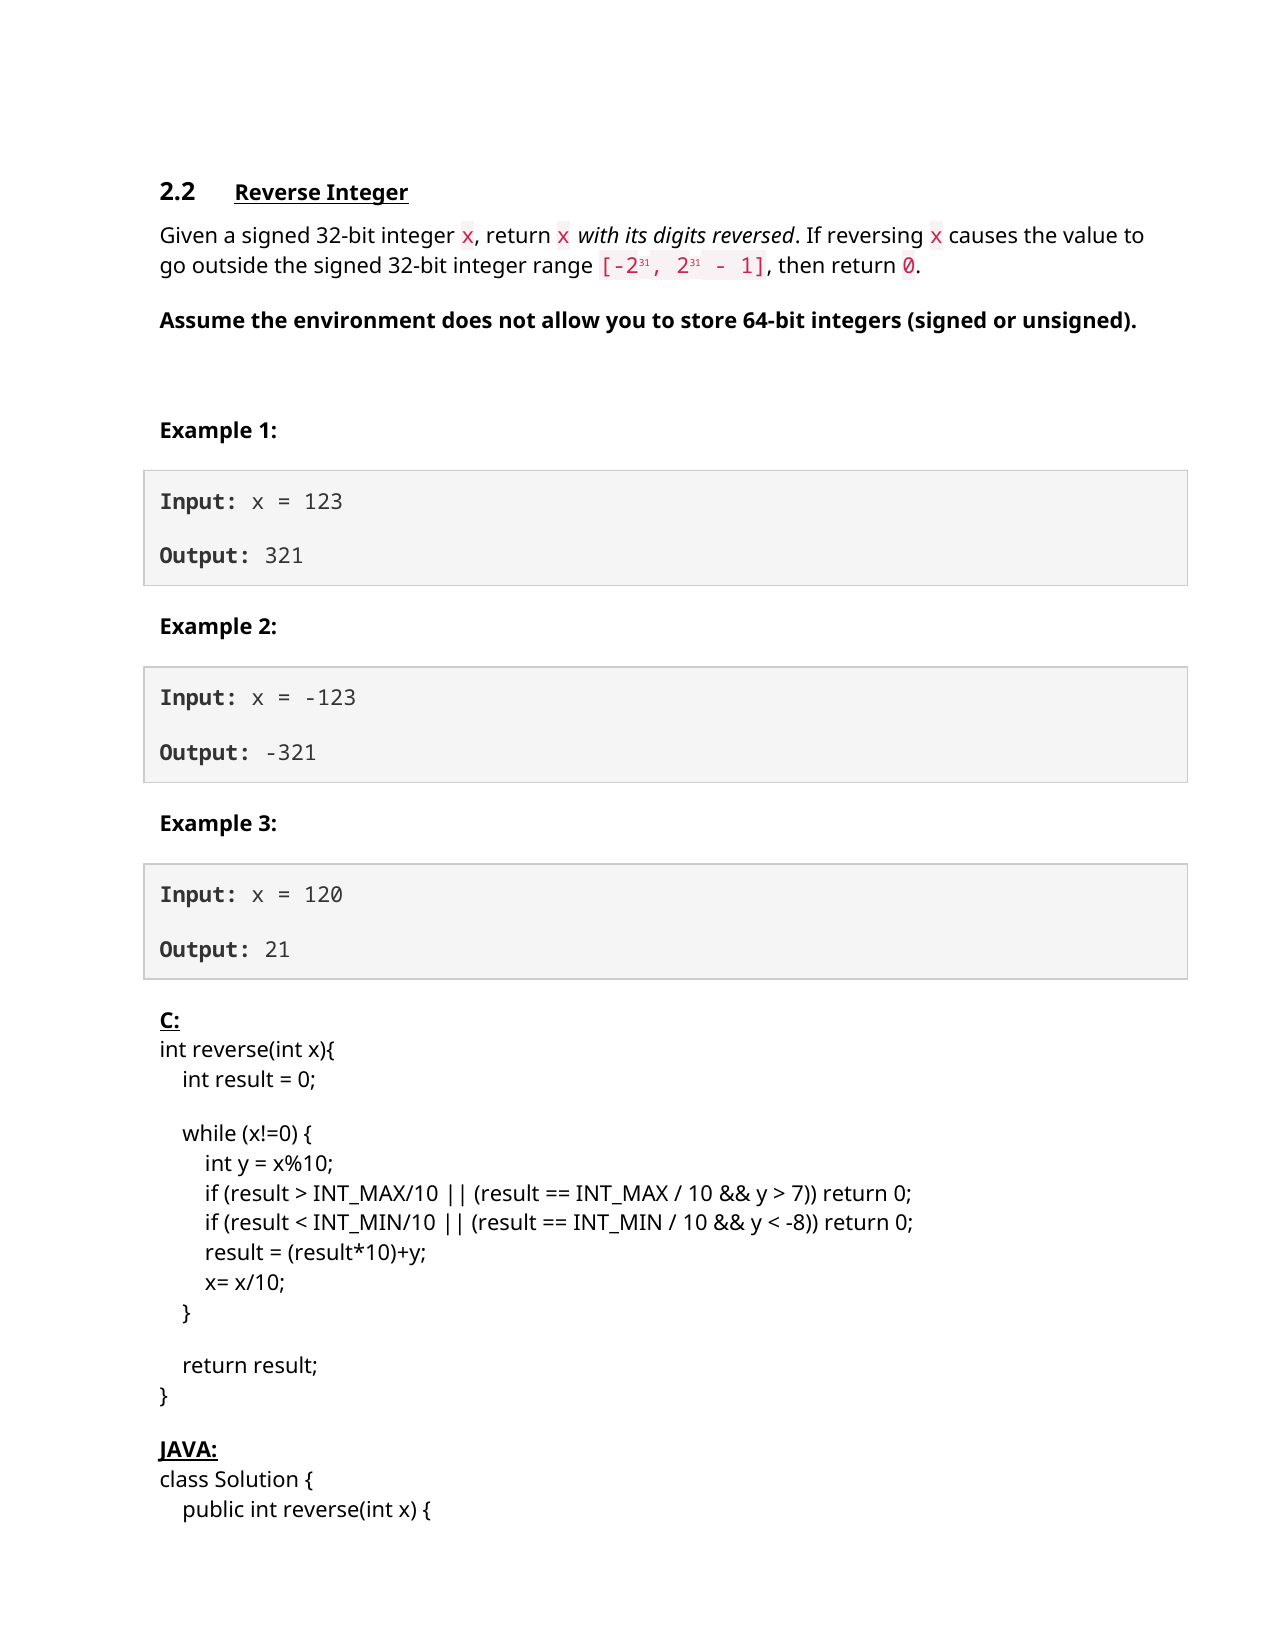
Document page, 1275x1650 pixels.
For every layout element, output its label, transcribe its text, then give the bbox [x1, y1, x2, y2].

text int reverse(int x){ [159, 1034, 1172, 1064]
text Example 1: [159, 415, 1172, 444]
text C: [159, 1005, 1172, 1034]
text Example 3: [159, 808, 1172, 838]
text x= x/10; [159, 1267, 1172, 1297]
text while (x!=0) { [159, 1118, 1172, 1148]
text Output: 321 [145, 524, 1187, 585]
text int y = x%10; [159, 1148, 1172, 1178]
text Assume the environment does not allow you to store 64-bit integers (signed or unsigned). [159, 305, 1172, 335]
text if (result > INT_MAX/10 || (result == INT_MAX / 10 && y > 7)) return 0; [159, 1178, 1172, 1207]
text class Solution { [159, 1464, 1172, 1494]
text result = (result*10)+y; [159, 1237, 1172, 1267]
text Given a signed 32-bit integer x, return x with its digits reversed. If reversing x causes the value to go outside the signed 32-bit integer range [-231, 231 - 1], then return 0. [159, 221, 1172, 280]
text int result = 0; [159, 1064, 1172, 1094]
text Output: 21 [145, 918, 1187, 978]
text Input: x = 123 [145, 471, 1187, 515]
text Input: x = -123 [145, 668, 1187, 712]
text if (result < INT_MIN/10 || (result == INT_MIN / 10 && y < -8)) return 0; [159, 1207, 1172, 1237]
text } [159, 1297, 1172, 1327]
text Example 2: [159, 611, 1172, 641]
subtitle Reverse Integer [159, 174, 1172, 208]
text return result; [159, 1351, 1172, 1380]
text } [159, 1380, 1172, 1410]
text public int reverse(int x) { [159, 1494, 1172, 1523]
text JAVA: [159, 1434, 1172, 1464]
text Output: -321 [145, 721, 1187, 782]
text Input: x = 120 [145, 865, 1187, 909]
